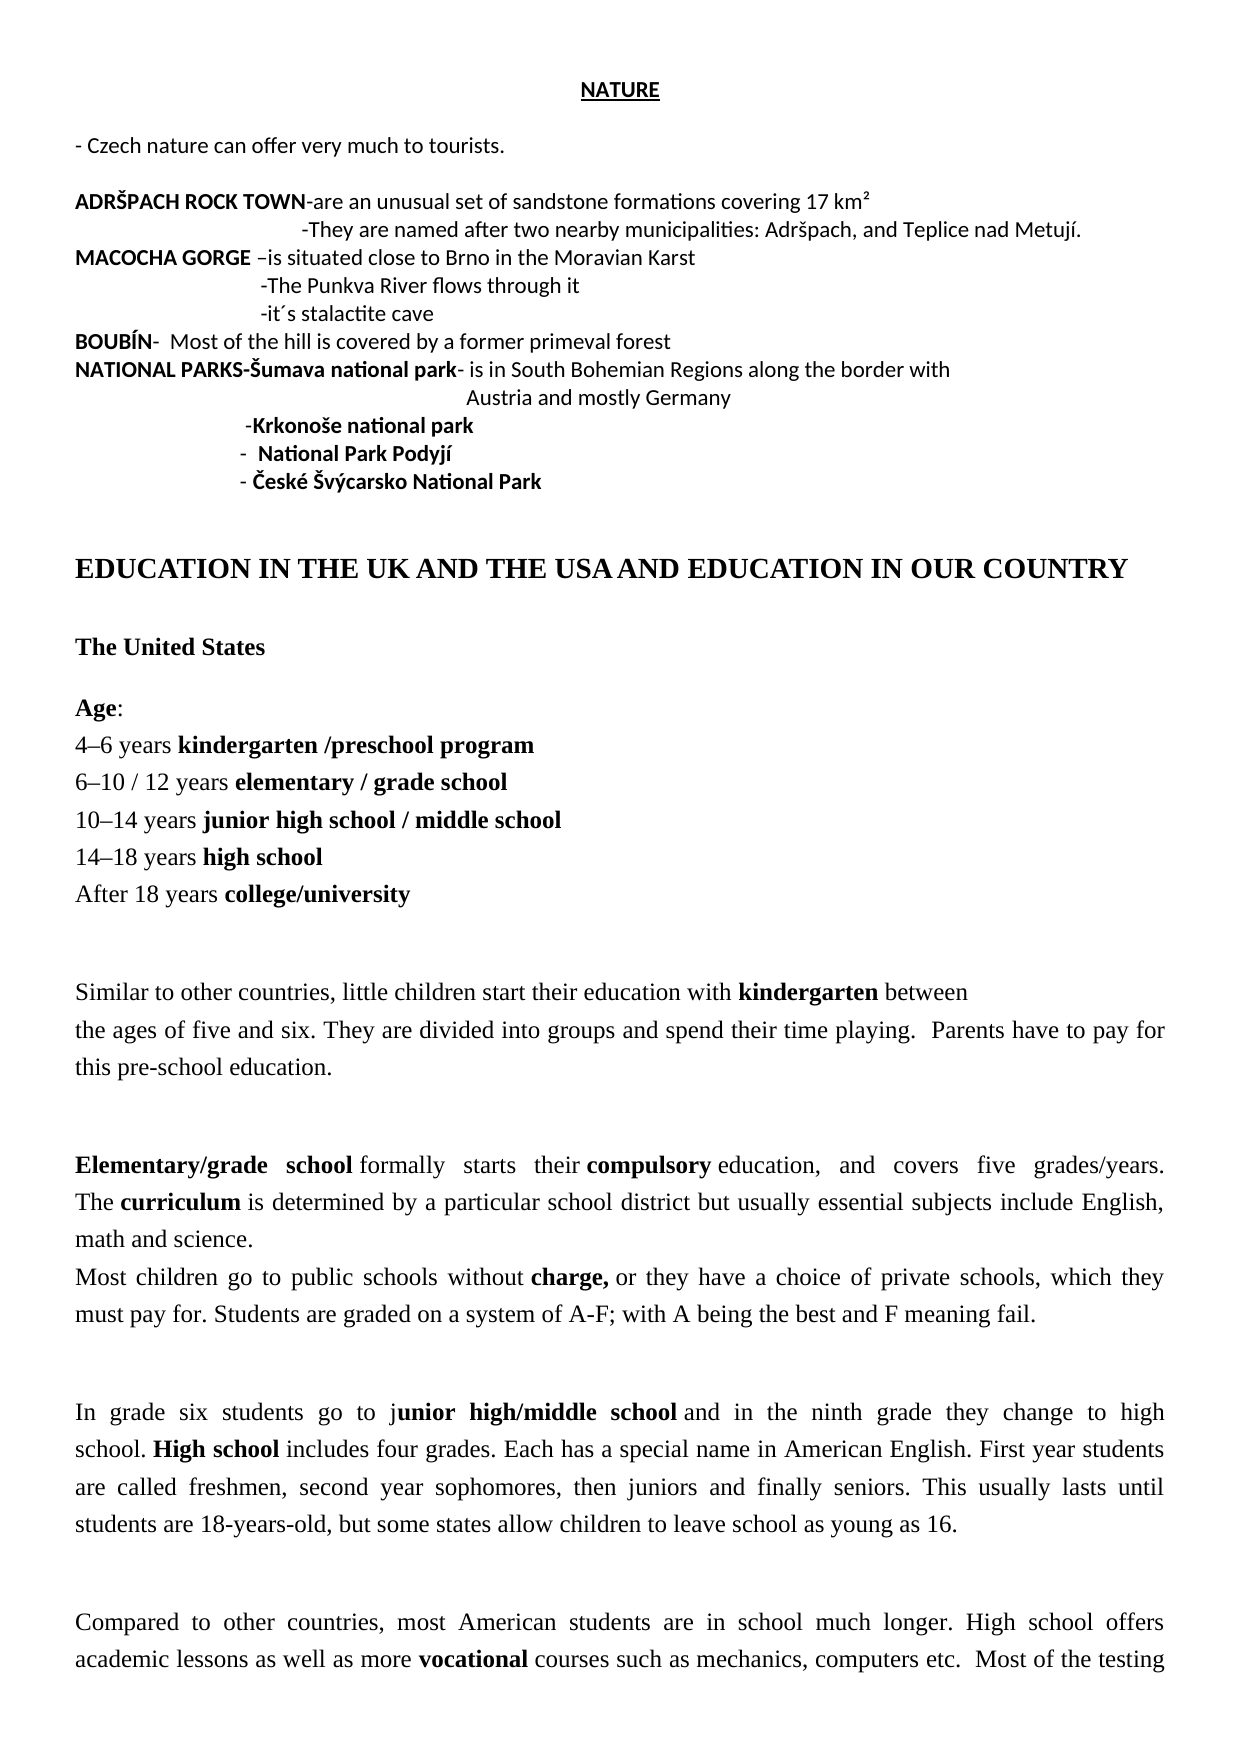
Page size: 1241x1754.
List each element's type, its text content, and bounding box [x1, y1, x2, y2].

text - National Park Podyjí [75, 439, 1165, 467]
text - České Švýcarsko National Park [75, 467, 1165, 495]
text Most children go to public schools without charge, or they have a choice of private schools, which they must pay for. Students are graded on a system of A-F; with A being the best and F meaning fail. [75, 1262, 1165, 1328]
text NATURE [75, 75, 1165, 103]
text -They are named after two nearby municipalities: Adršpach, and Teplice nad Metují. [75, 215, 1240, 243]
text 6–10 / 12 years elementary / grade school [75, 767, 1165, 796]
text -it´s stalactite cave [75, 299, 1240, 327]
text 10–14 years junior high school / middle school [75, 805, 1165, 833]
text Similar to other countries, little children start their education with kindergarten between [75, 977, 1165, 1006]
text Elementary/grade school formally starts their compulsory education, and covers five grades/years. The curriculum is determined by a particular school district but usually essential subjects include English, math and science. [75, 1150, 1165, 1253]
text NATIONAL PARKS-Šumava national park- is in South Bohemian Regions along the border with [75, 355, 1165, 383]
subtitle EDUCATION IN THE UK AND THE USA AND EDUCATION IN OUR COUNTRY [75, 551, 1165, 585]
text In grade six students go to junior high/middle school and in the ninth grade they change to high school. High school includes four grades. Each has a special name in American English. First year students are called freshmen, second year sophomores, then juniors and finally seniors. This usually lasts until students are 18-years-old, but some states allow children to leave school as young as 16. [75, 1397, 1165, 1538]
text MACOCHA GORGE –is situated close to Brno in the Moravian Karst [75, 243, 1240, 271]
text After 18 years college/university [75, 879, 1165, 908]
text Age: [75, 693, 1165, 722]
text -The Punkva River flows through it [75, 271, 1240, 299]
text 4–6 years kindergarten /preschool program [75, 730, 1165, 759]
text The United States [75, 632, 1165, 661]
text -Krkonoše national park [75, 411, 1165, 439]
text BOUBÍN- Most of the hill is covered by a former primeval forest [75, 327, 1240, 355]
text Austria and mostly Germany [75, 383, 1165, 411]
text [75, 1607, 1165, 1673]
text the ages of five and six. They are divided into groups and spend their time playing. Parents have to pay for this pre-school education. [75, 1015, 1165, 1081]
text - Czech nature can offer very much to tourists. [75, 131, 1165, 159]
text ADRŠPACH ROCK TOWN-are an unusual set of sandstone formations covering 17 km² [75, 187, 1165, 215]
text 14–18 years high school [75, 842, 1165, 871]
